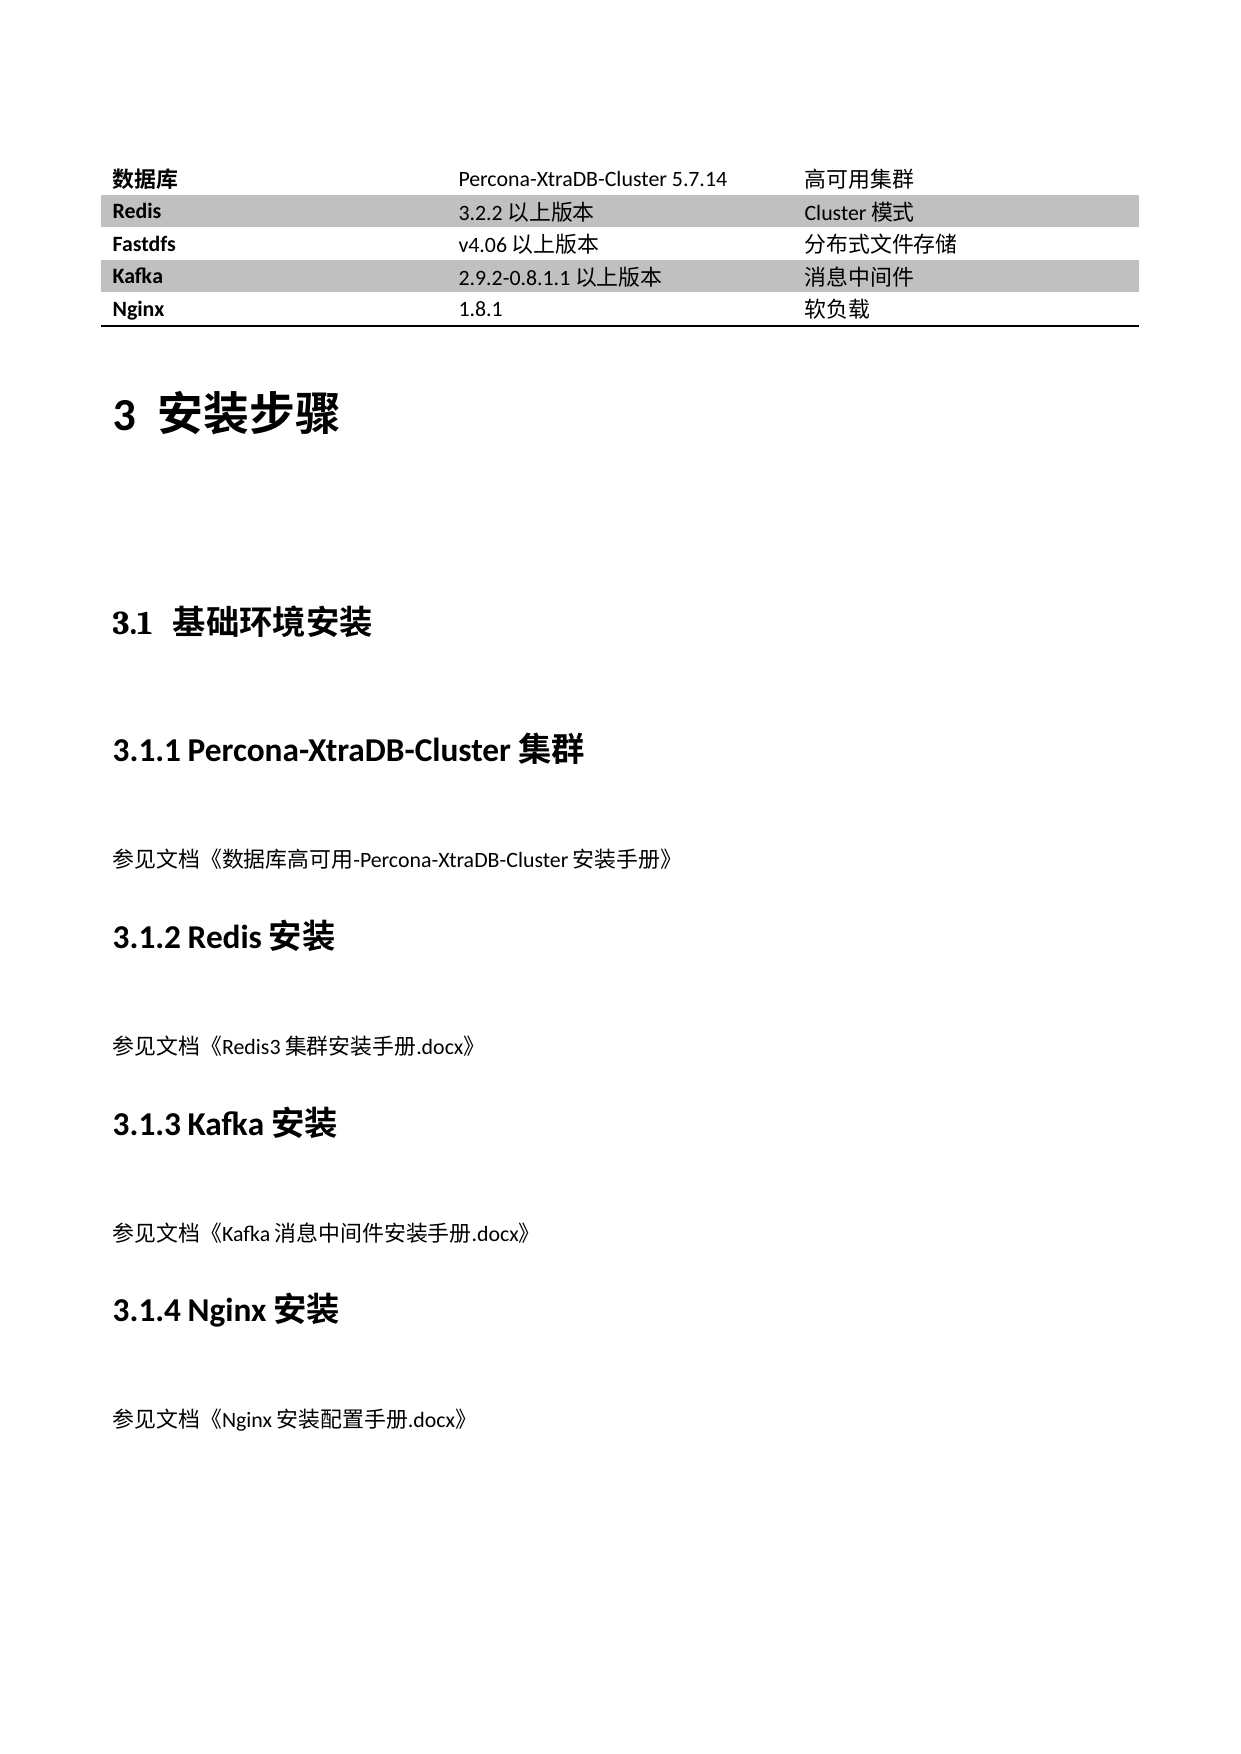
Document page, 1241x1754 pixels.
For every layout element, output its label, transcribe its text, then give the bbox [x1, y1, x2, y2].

subtitle Redis安装 [112, 901, 1128, 966]
subtitle 基础环境安装 [112, 587, 1128, 652]
table_cell 3.2.2以上版本 [447, 195, 793, 227]
table_cell 2.9.2-0.8.1.1以上版本 [447, 260, 793, 292]
table_cell Nginx [101, 292, 447, 324]
subtitle Nginx安装 [112, 1275, 1128, 1340]
table_cell Kafka [101, 260, 447, 292]
text 参见文档《Nginx安装配置手册.docx》 [112, 1402, 1128, 1434]
table_cell Percona-XtraDB-Cluster 5.7.14 [447, 162, 793, 194]
table_cell v4.06以上版本 [447, 227, 793, 259]
table_cell Fastdfs [101, 227, 447, 259]
text 参见文档《数据库高可用-Percona-XtraDB-Cluster安装手册》 [112, 842, 1128, 874]
subtitle Percona-XtraDB-Cluster集群 [112, 714, 1128, 779]
table_cell 软负载 [793, 292, 1139, 324]
table_cell 1.8.1 [447, 292, 793, 324]
table_cell Redis [101, 195, 447, 227]
text 参见文档《Kafka消息中间件安装手册.docx》 [112, 1215, 1128, 1248]
table_cell 消息中间件 [793, 260, 1139, 292]
text 参见文档《Redis3集群安装手册.docx》 [112, 1028, 1128, 1061]
subtitle Kafka安装 [112, 1088, 1128, 1153]
table_cell 数据库 [101, 162, 447, 194]
table_cell 高可用集群 [793, 162, 1139, 194]
table_cell Cluster模式 [793, 195, 1139, 227]
subtitle 安装步骤 [112, 362, 1128, 459]
table_cell 分布式文件存储 [793, 227, 1139, 259]
